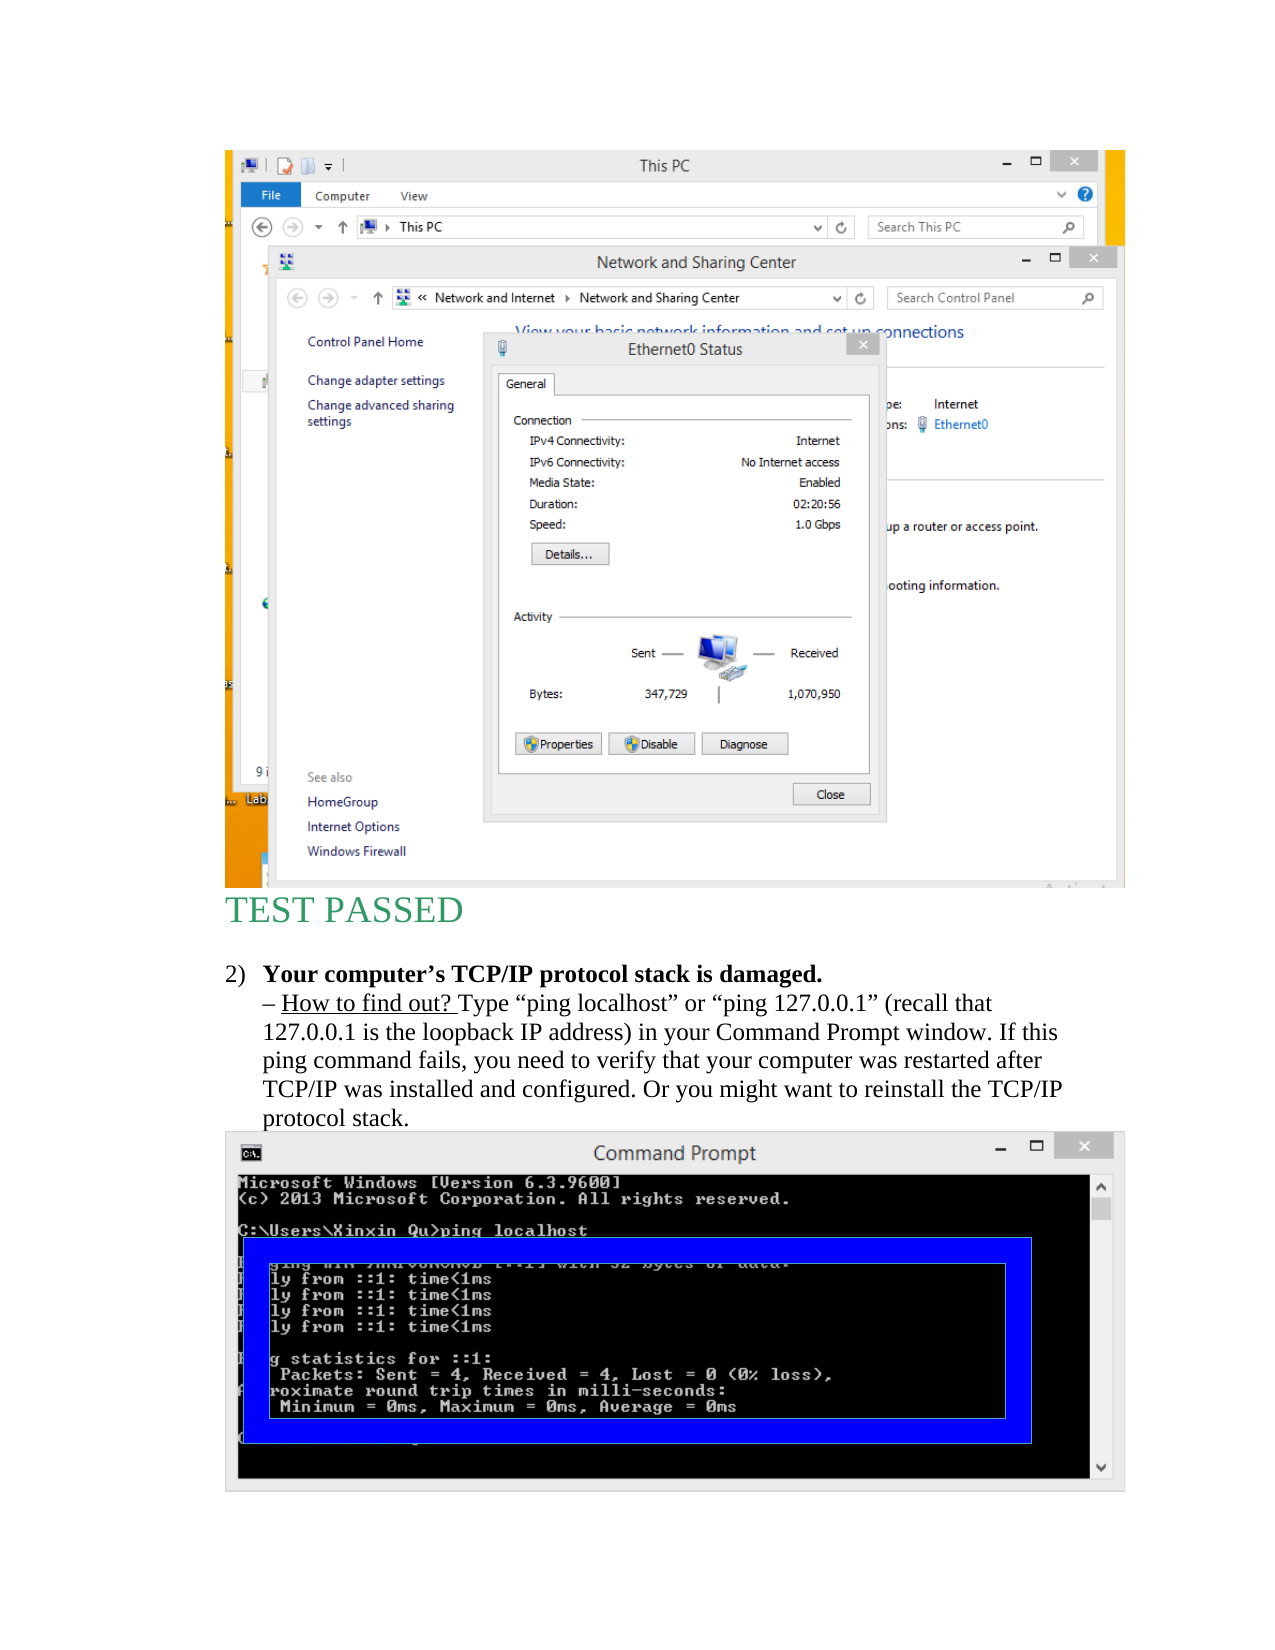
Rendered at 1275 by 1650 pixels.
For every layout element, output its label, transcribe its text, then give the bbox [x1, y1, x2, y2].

list Your computer’s TCP/IP protocol stack is damaged. – How to find out? Type “ping localhost” or “ping 127.0.0.1” (recall that 127.0.0.1 is the loopback IP address) in your Command Prompt window. If this ping command fails, you need to verify that your computer was restarted after TCP/IP was installed and configured. Or you might want to reinstall the TCP/IP protocol stack. [225, 959, 1087, 1131]
text TEST PASSED [225, 888, 1087, 930]
picture [225, 150, 1125, 888]
picture [225, 1131, 1125, 1492]
